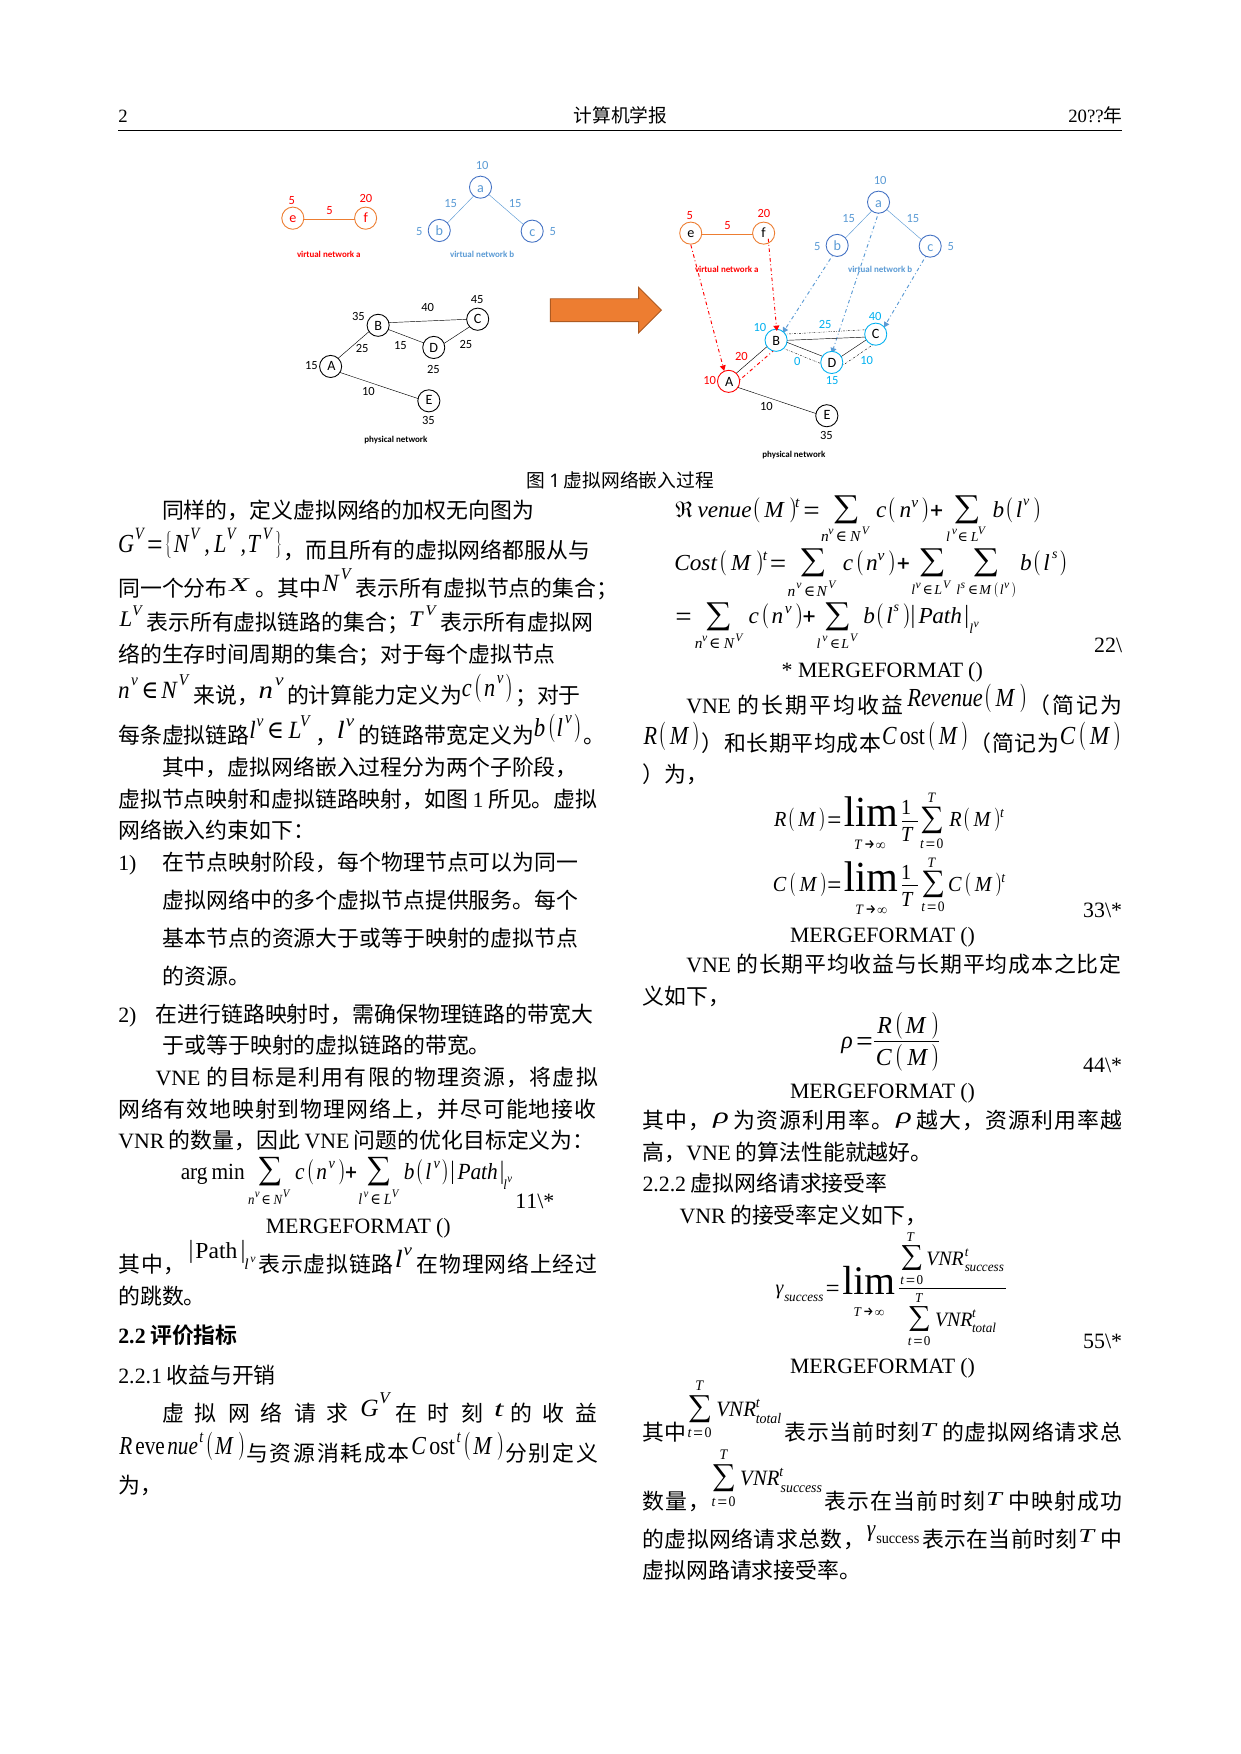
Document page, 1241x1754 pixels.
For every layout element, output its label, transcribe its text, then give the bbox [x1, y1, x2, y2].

text VNE的长期平均收益与长期平均成本之比定义如下， [642, 947, 1122, 1010]
text 其中，虚拟网络嵌入过程分为两个子阶段，虚拟节点映射和虚拟链路映射，如图1所见。虚拟网络嵌入约束如下： [118, 750, 598, 845]
text VNR的接受率定义如下， [642, 1198, 1122, 1229]
text 其中表示当前时刻的虚拟网络请求总数量，表示在当前时刻中映射成功的虚拟网络请求总数，表示在当前时刻中虚拟网路请求接受率。 [642, 1378, 1122, 1585]
text 其中，为资源利用率。越大，资源利用率越高，VNE的算法性能就越好。 [642, 1103, 1122, 1166]
subtitle 2.2评价指标 [118, 1318, 598, 1350]
text VNE的目标是利用有限的物理资源，将虚拟网络有效地映射到物理网络上，并尽可能地接收VNR的数量，因此VNE问题的优化目标定义为： [118, 1060, 598, 1155]
text VNE的长期平均收益（简记为）和长期平均成本（简记为）为， [642, 682, 1122, 789]
text 同样的，定义虚拟网络的加权无向图为，而且所有的虚拟网络都服从与同一个分布。其中表示所有虚拟节点的集合；表示所有虚拟链路的集合；表示所有虚拟网络的生存时间周期的集合；对于每个虚拟节点来说，的计算能力定义为；对于每条虚拟链路，的链路带宽定义为。 [118, 493, 598, 750]
text 图1虚拟网络嵌入过程 [118, 466, 1122, 493]
list 在进行链路映射时，需确保物理链路的带宽大于或等于映射的虚拟链路的带宽。 [118, 997, 598, 1060]
subtitle 2.2.2虚拟网络请求接受率 [642, 1166, 1122, 1198]
list 在节点映射阶段，每个物理节点可以为同一虚拟网络中的多个虚拟节点提供服务。每个基本节点的资源大于或等于映射的虚拟节点的资源。 [118, 845, 598, 990]
subtitle 2.2.1收益与开销 [118, 1358, 598, 1390]
text 虚拟网络请求在时刻的收益与资源消耗成本分别定义为， [118, 1390, 598, 1500]
text 其中，表示虚拟链路在物理网络上经过的跳数。 [118, 1238, 598, 1310]
